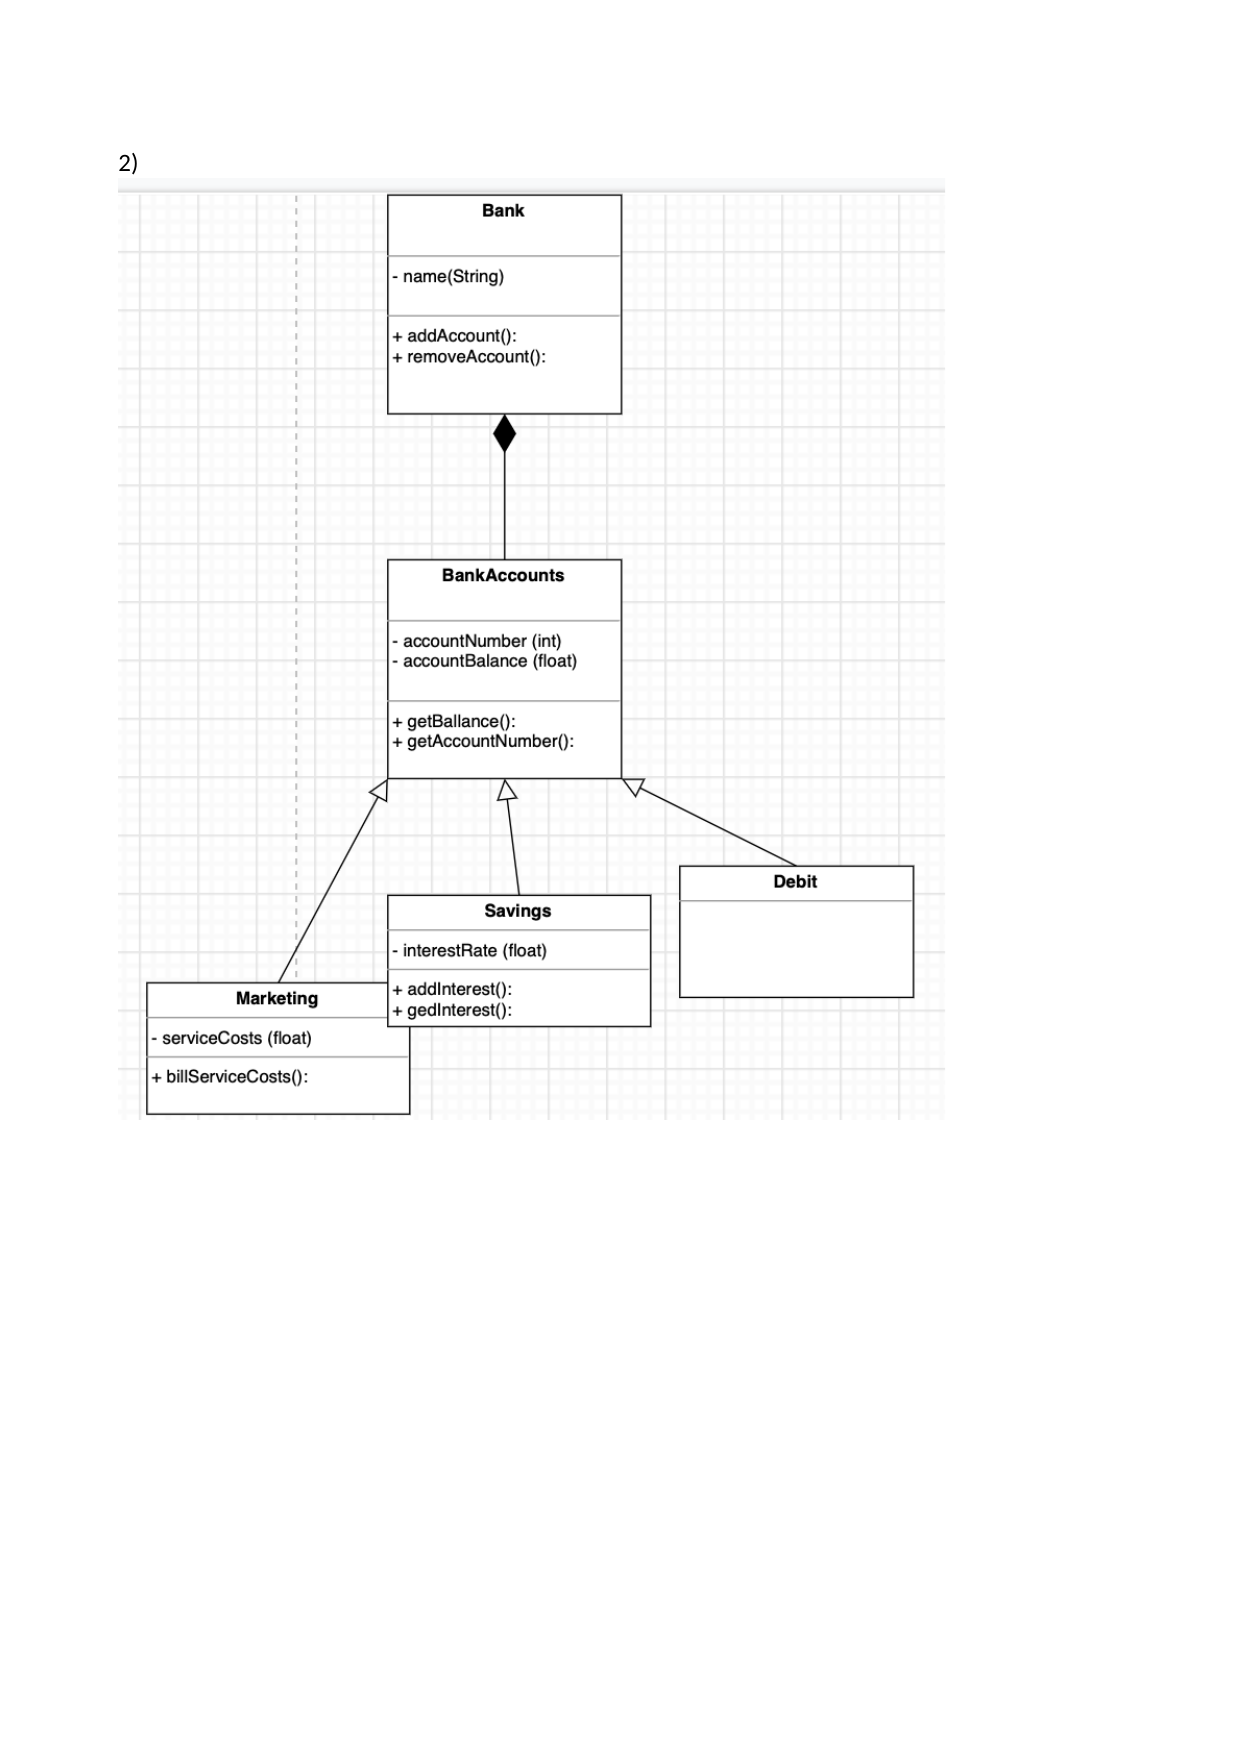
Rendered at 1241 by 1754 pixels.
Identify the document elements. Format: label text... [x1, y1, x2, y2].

text 2) [118, 148, 1122, 178]
picture [118, 178, 946, 1120]
